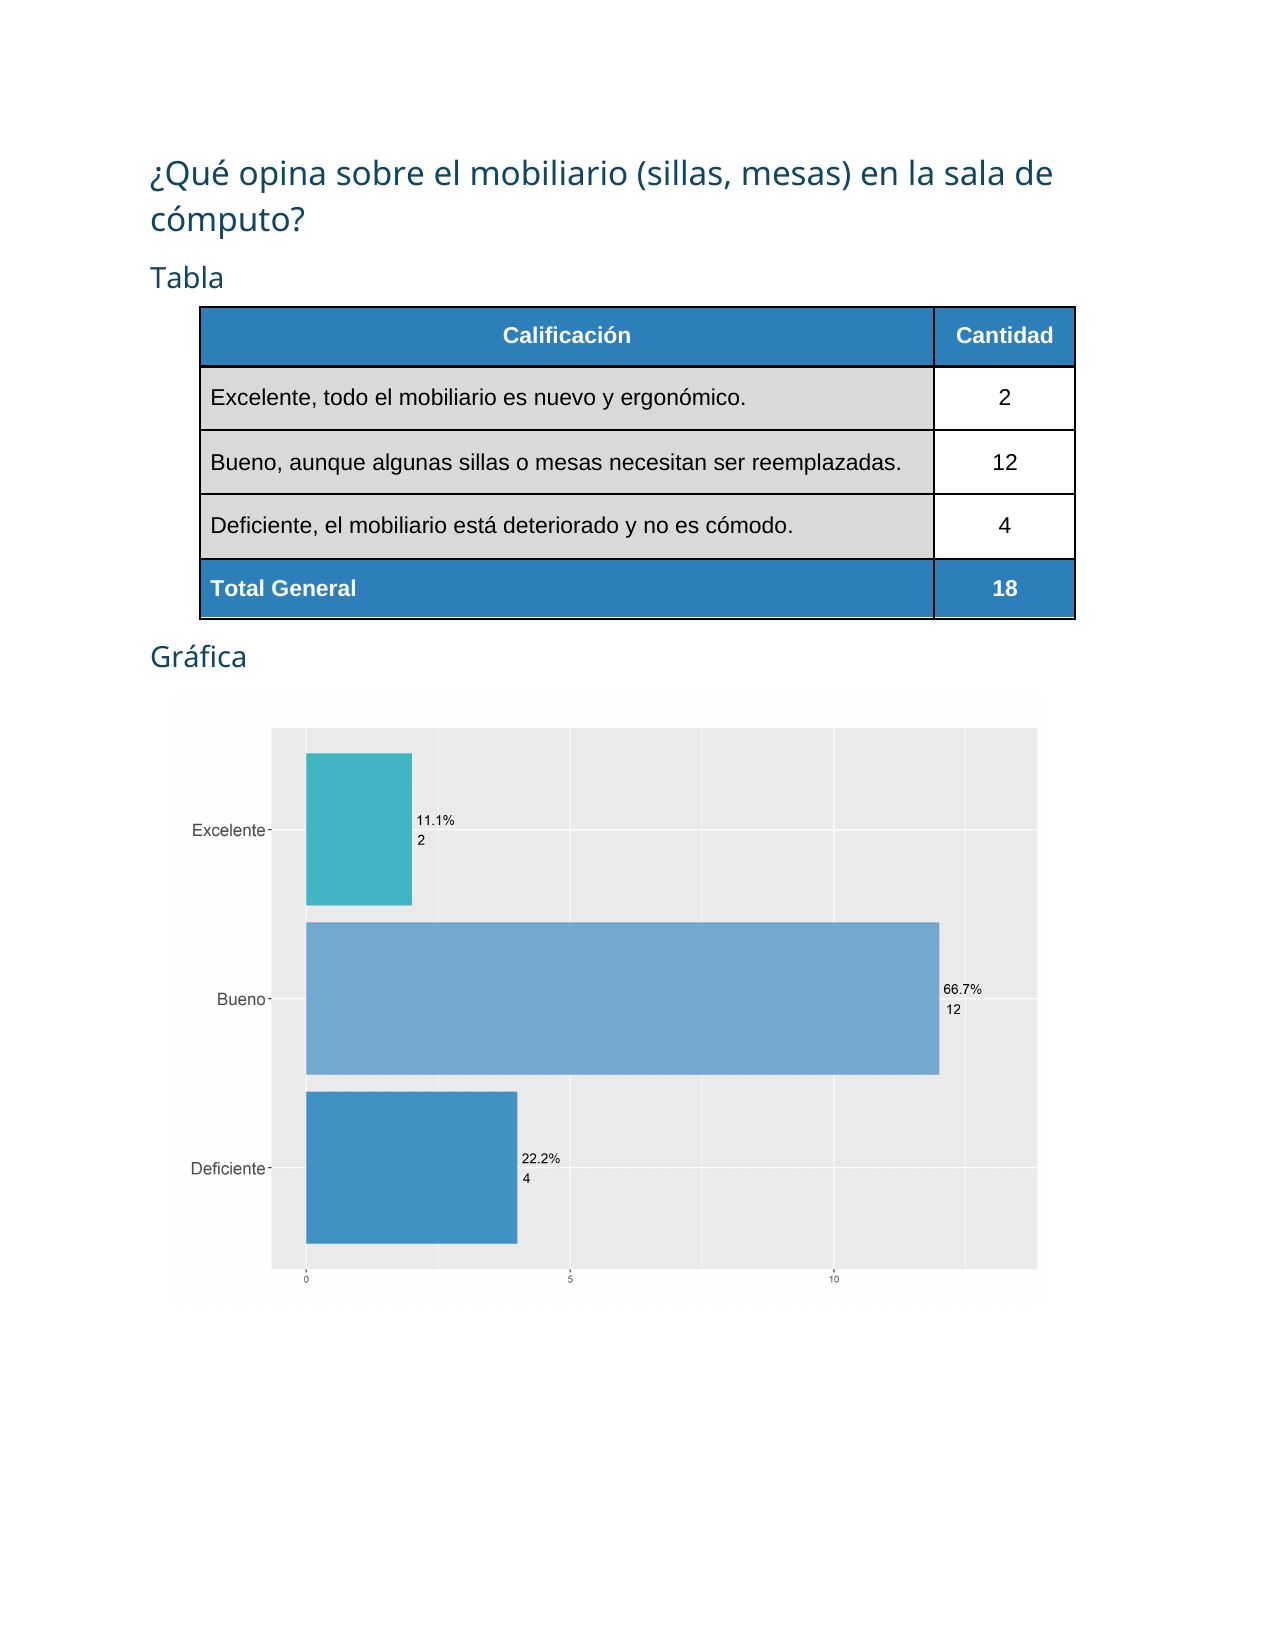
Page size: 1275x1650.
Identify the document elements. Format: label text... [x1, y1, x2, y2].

table_cell Total General [201, 560, 933, 617]
table_cell 4 [935, 495, 1074, 558]
table_cell Deficiente, el mobiliario está deteriorado y no es cómodo. [201, 495, 933, 558]
table_header Cantidad [935, 308, 1074, 365]
subtitle Gráfica [150, 636, 1125, 676]
subtitle Tabla [150, 257, 1125, 297]
subtitle ¿Qué opina sobre el mobiliario (sillas, mesas) en la sala de cómputo? [150, 150, 1125, 241]
table_cell 18 [935, 560, 1074, 617]
picture [168, 694, 1044, 1307]
table_cell 12 [935, 431, 1074, 493]
table_cell 2 [935, 368, 1074, 429]
table_cell Bueno, aunque algunas sillas o mesas necesitan ser reemplazadas. [201, 431, 933, 493]
table_header Calificación [201, 308, 933, 365]
table_cell Excelente, todo el mobiliario es nuevo y ergonómico. [201, 368, 933, 429]
